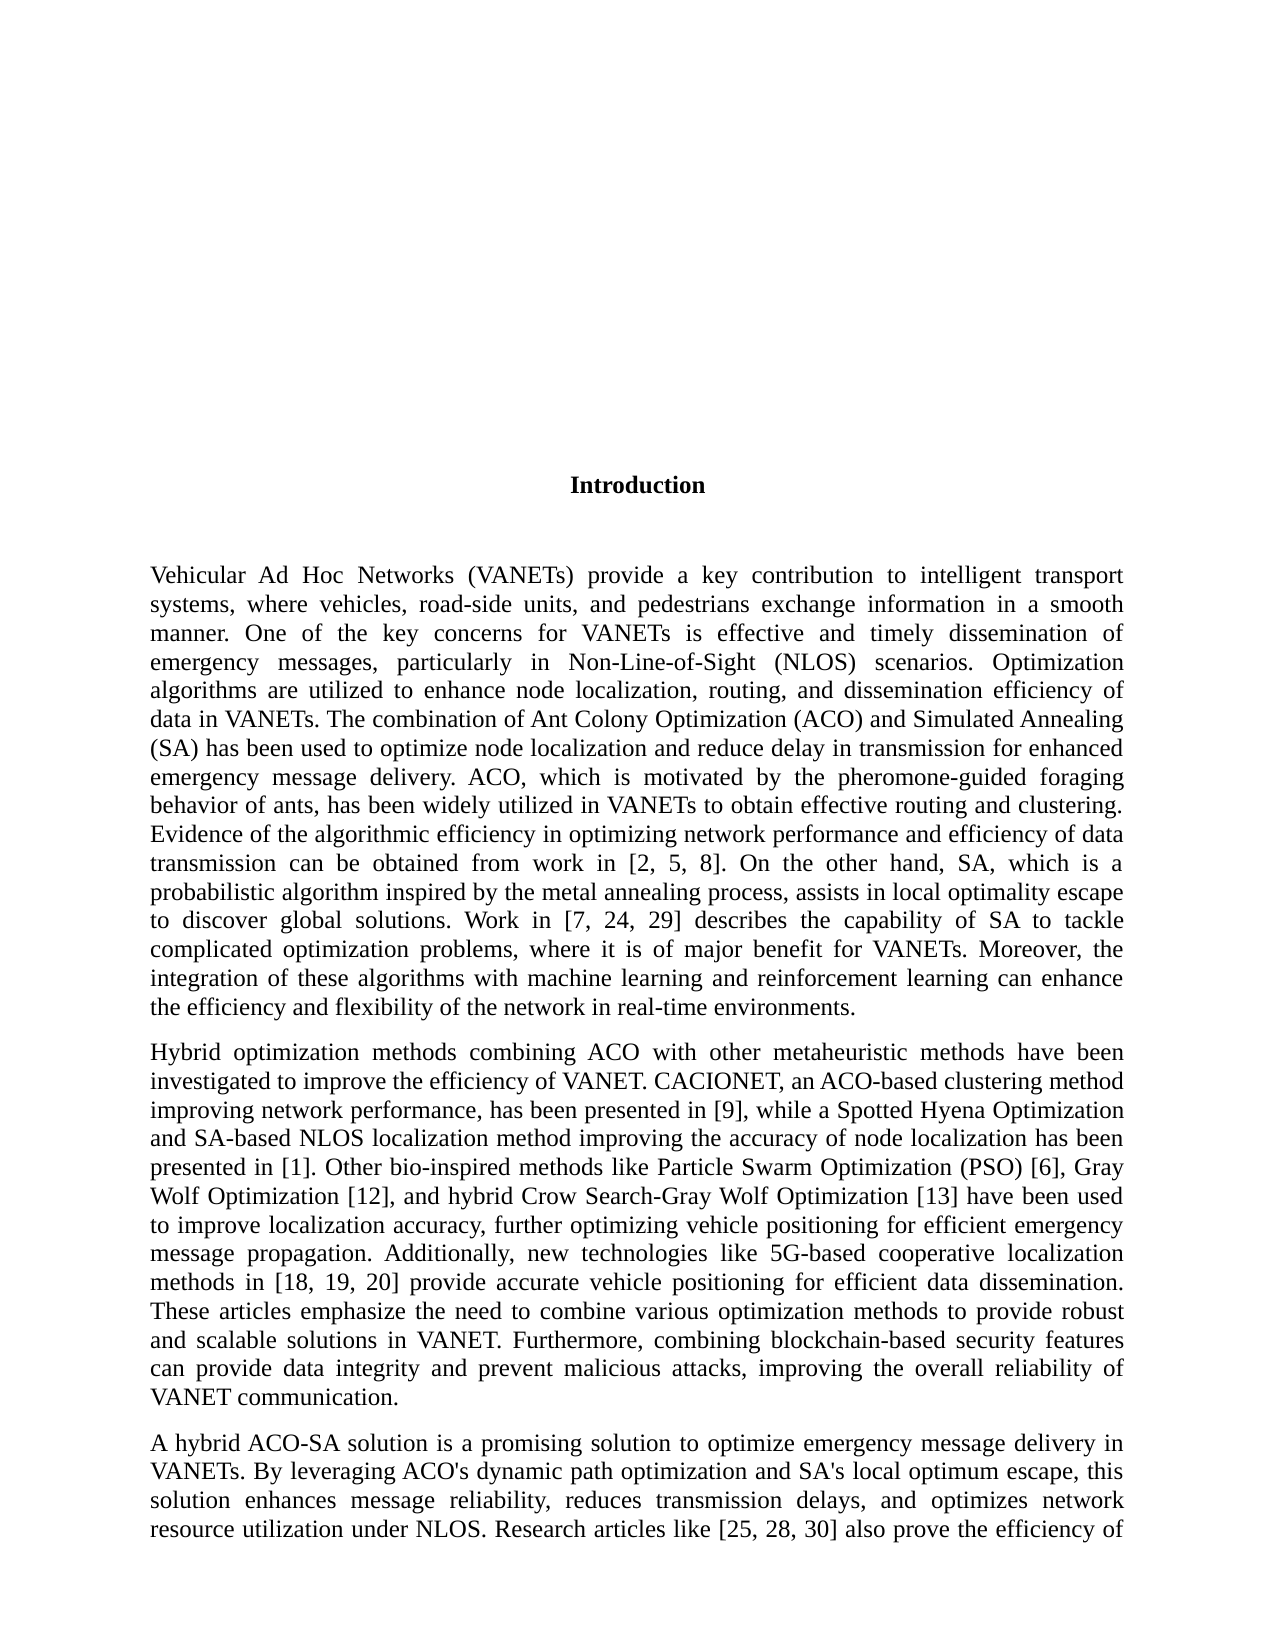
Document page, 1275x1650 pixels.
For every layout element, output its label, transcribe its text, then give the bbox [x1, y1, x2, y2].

text Hybrid optimization methods combining ACO with other metaheuristic methods have been investigated to improve the efficiency of VANET. CACIONET, an ACO-based clustering method improving network performance, has been presented in [9], while a Spotted Hyena Optimization and SA-based NLOS localization method improving the accuracy of node localization has been presented in [1]. Other bio-inspired methods like Particle Swarm Optimization (PSO) [6], Gray Wolf Optimization [12], and hybrid Crow Search-Gray Wolf Optimization [13] have been used to improve localization accuracy, further optimizing vehicle positioning for efficient emergency message propagation. Additionally, new technologies like 5G-based cooperative localization methods in [18, 19, 20] provide accurate vehicle positioning for efficient data dissemination. These articles emphasize the need to combine various optimization methods to provide robust and scalable solutions in VANET. Furthermore, combining blockchain-based security features can provide data integrity and prevent malicious attacks, improving the overall reliability of VANET communication. [150, 1037, 1125, 1411]
text Vehicular Ad Hoc Networks (VANETs) provide a key contribution to intelligent transport systems, where vehicles, road-side units, and pedestrians exchange information in a smooth manner. One of the key concerns for VANETs is effective and timely dissemination of emergency messages, particularly in Non-Line-of-Sight (NLOS) scenarios. Optimization algorithms are utilized to enhance node localization, routing, and dissemination efficiency of data in VANETs. The combination of Ant Colony Optimization (ACO) and Simulated Annealing (SA) has been used to optimize node localization and reduce delay in transmission for enhanced emergency message delivery. ACO, which is motivated by the pheromone-guided foraging behavior of ants, has been widely utilized in VANETs to obtain effective routing and clustering. Evidence of the algorithmic efficiency in optimizing network performance and efficiency of data transmission can be obtained from work in [2, 5, 8]. On the other hand, SA, which is a probabilistic algorithm inspired by the metal annealing process, assists in local optimality escape to discover global solutions. Work in [7, 24, 29] describes the capability of SA to tackle complicated optimization problems, where it is of major benefit for VANETs. Moreover, the integration of these algorithms with machine learning and reinforcement learning can enhance the efficiency and flexibility of the network in real-time environments. [150, 561, 1125, 1021]
text Introduction [150, 470, 1125, 498]
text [150, 1428, 1125, 1543]
